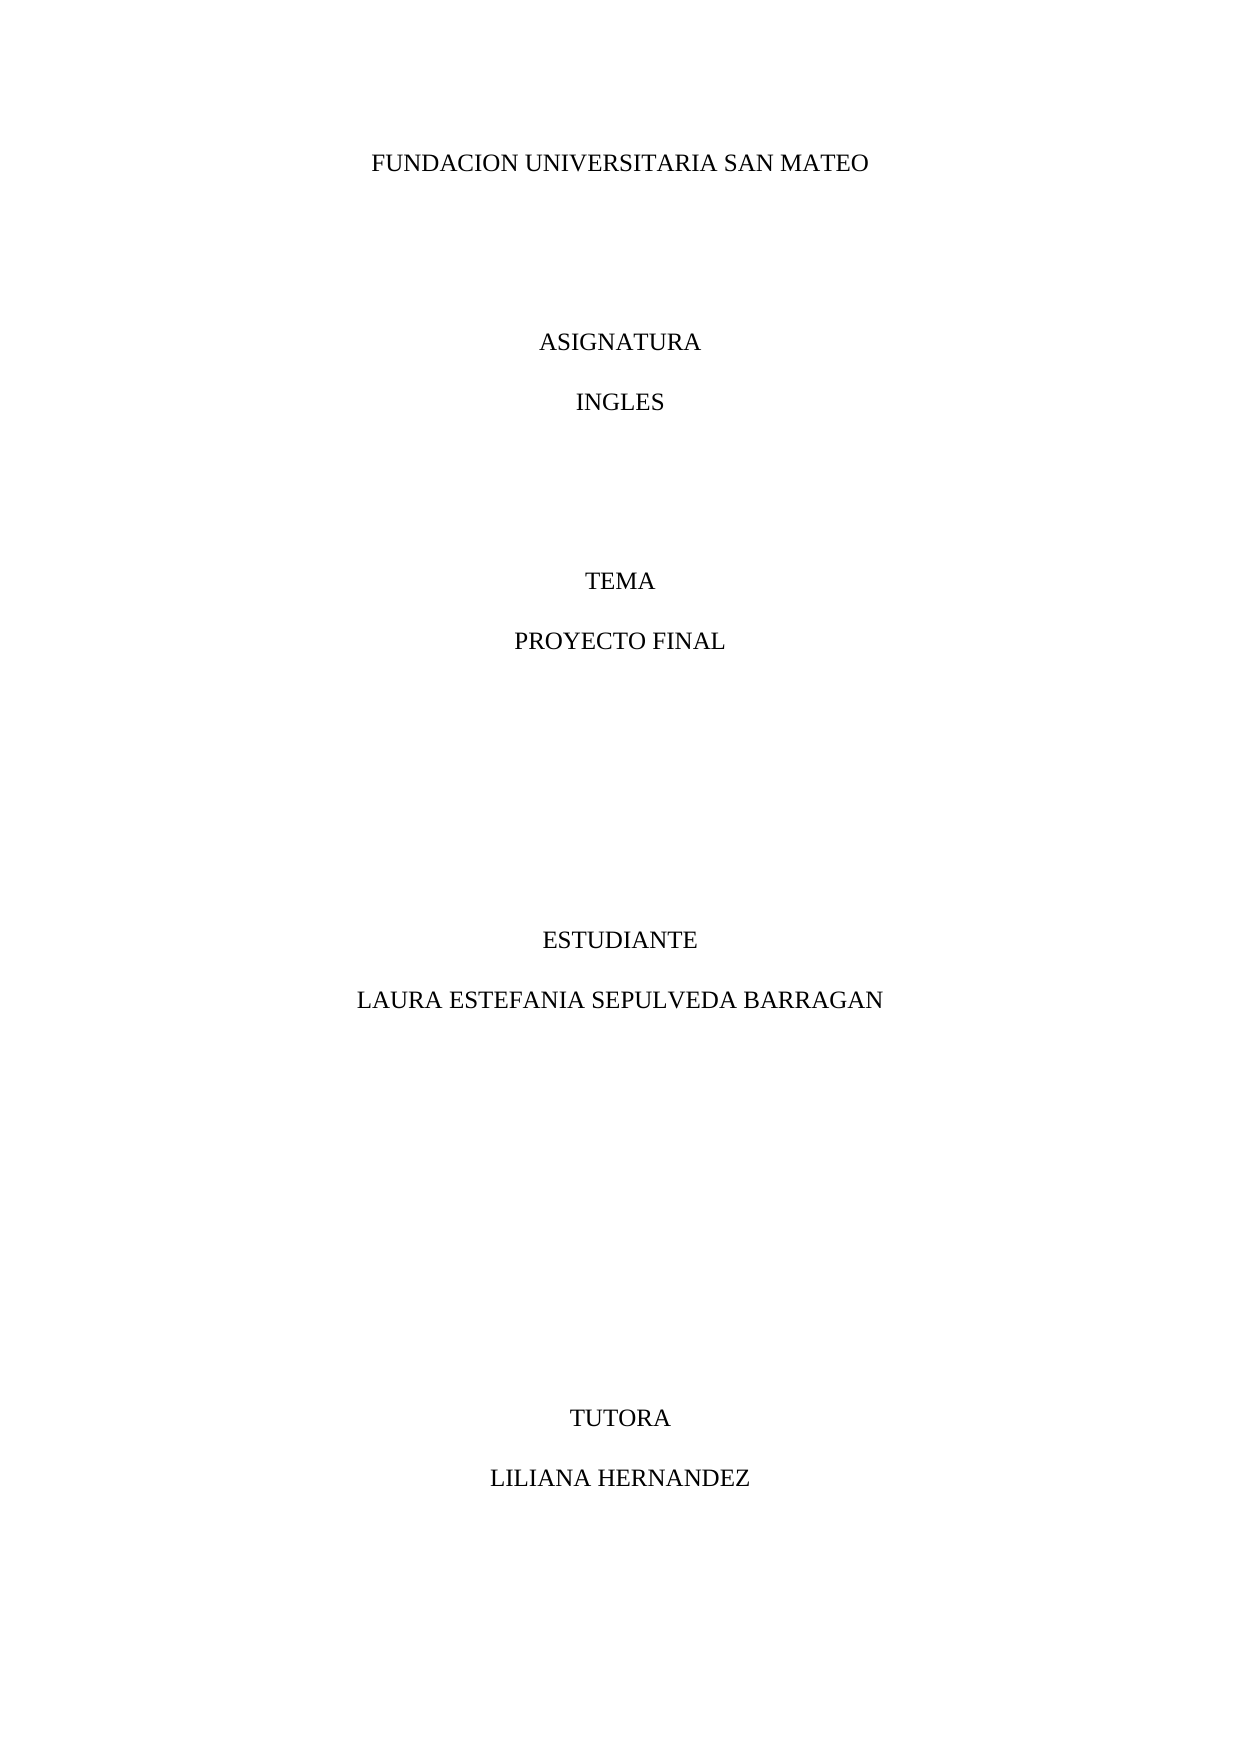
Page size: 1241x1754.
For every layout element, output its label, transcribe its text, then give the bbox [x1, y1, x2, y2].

text INGLES [177, 387, 1063, 416]
text ASIGNATURA [177, 327, 1063, 356]
text LILIANA HERNANDEZ [177, 1463, 1063, 1492]
text LAURA ESTEFANIA SEPULVEDA BARRAGAN [177, 985, 1063, 1013]
text TUTORA [177, 1403, 1063, 1432]
text PROYECTO FINAL [177, 626, 1063, 655]
text FUNDACION UNIVERSITARIA SAN MATEO [177, 148, 1063, 176]
text ESTUDIANTE [177, 925, 1063, 954]
text TEMA [177, 566, 1063, 595]
